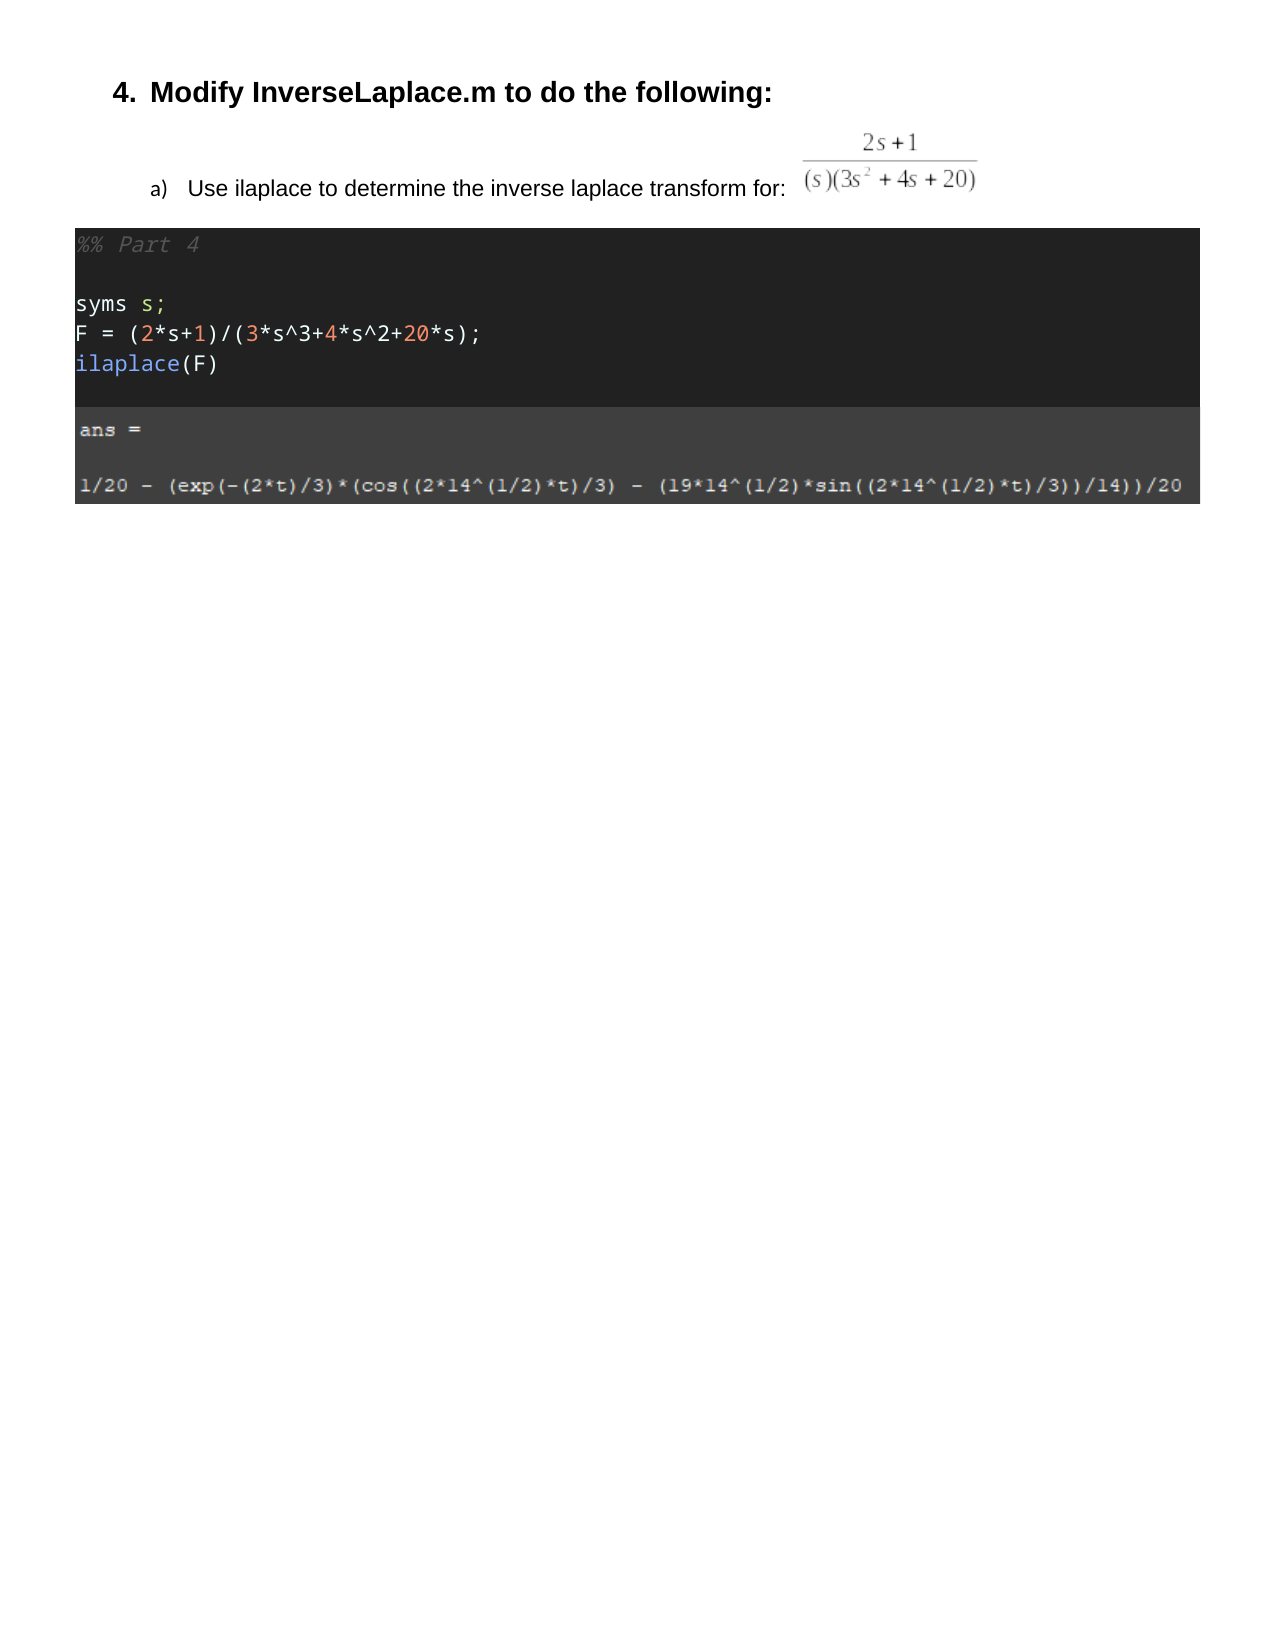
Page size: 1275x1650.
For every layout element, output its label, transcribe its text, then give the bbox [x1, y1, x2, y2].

text syms s; [75, 288, 1200, 318]
picture [75, 407, 1200, 504]
text %% Part 4 [75, 228, 1200, 258]
list Modify InverseLaplace.m to do the following: [112, 75, 1200, 108]
list Use ilaplace to determine the inverse laplace transform for: [150, 128, 1228, 202]
text ilaplace(F) [75, 348, 1200, 377]
text F = (2*s+1)/(3*s^3+4*s^2+20*s); [75, 318, 1200, 348]
